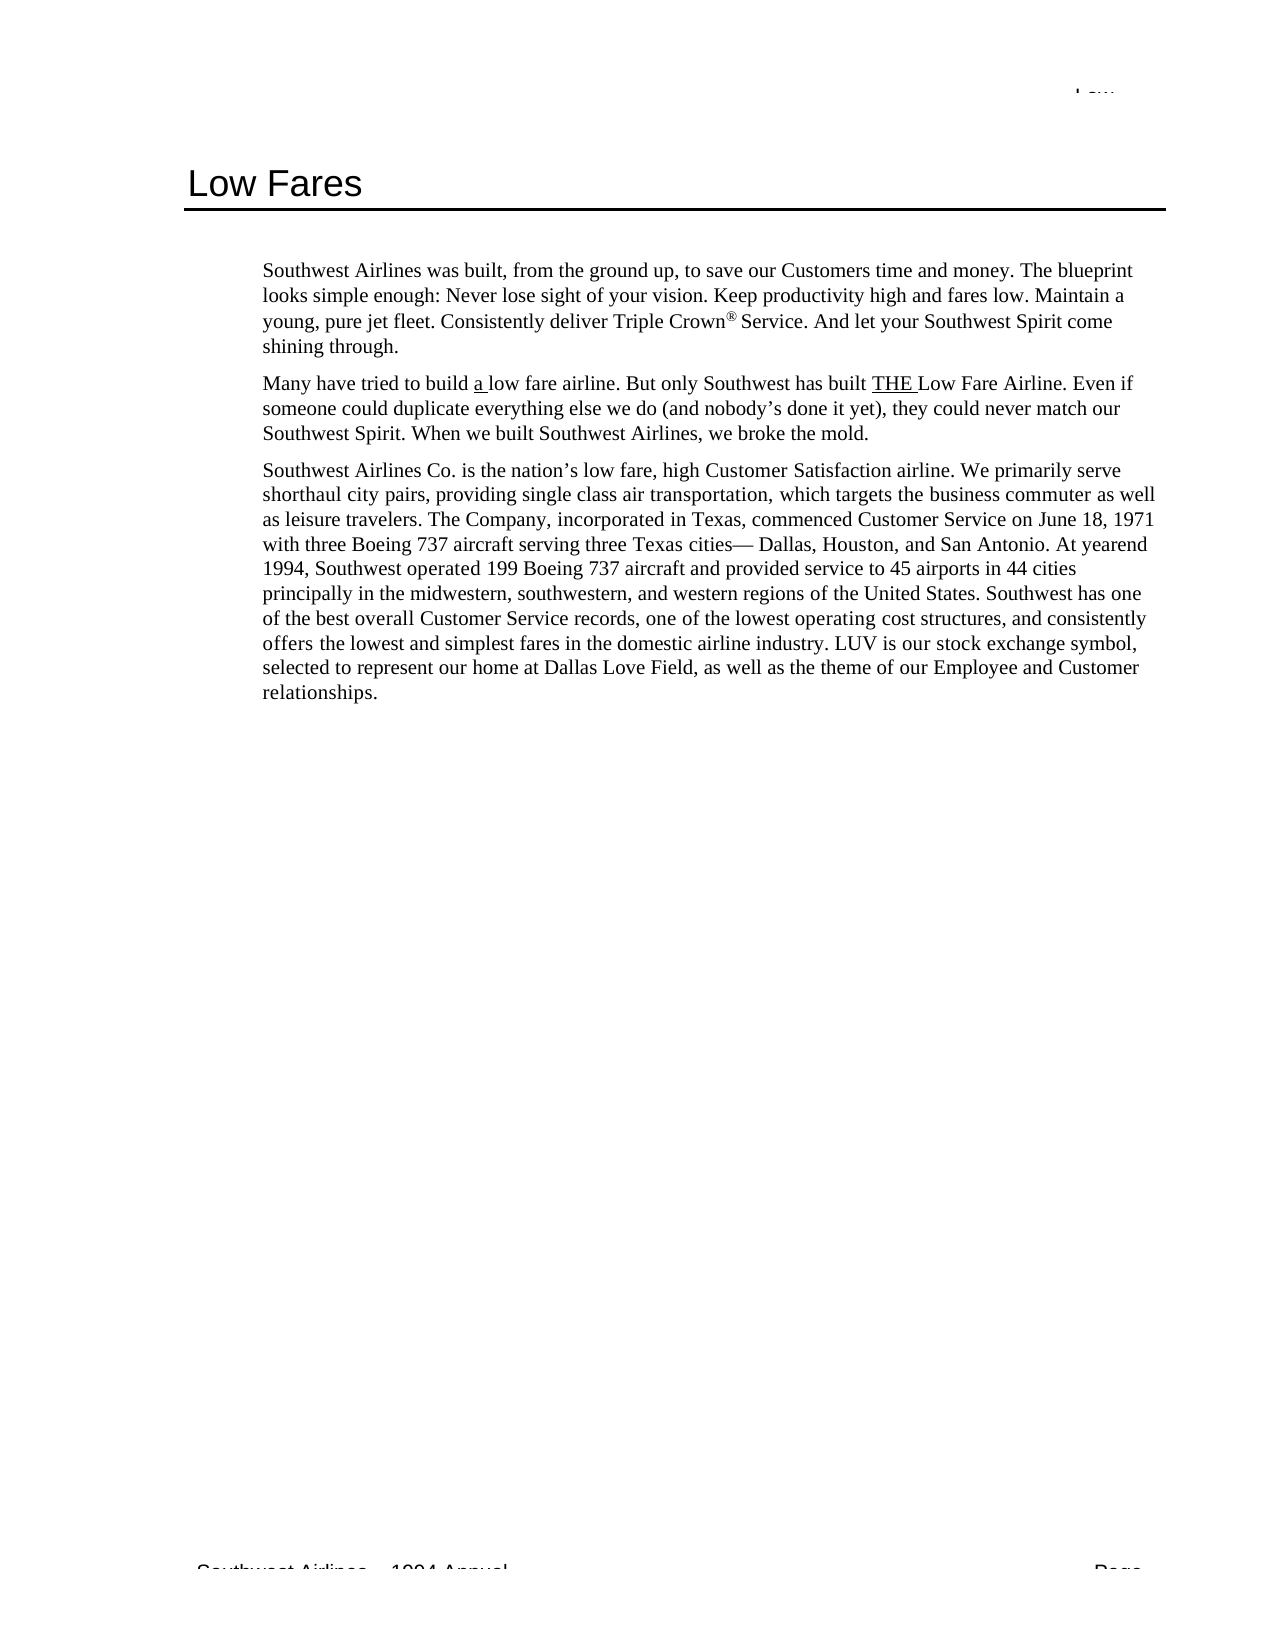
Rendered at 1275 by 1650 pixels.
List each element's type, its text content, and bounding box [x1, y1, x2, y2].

text Southwest Airlines was built, from the ground up, to save our Customers time and money. The blueprint looks simple enough: Never lose sight of your vision. Keep productivity high and fares low. Maintain a young, pure jet fleet. Consistently deliver Triple Crown® Service. And let your Southwest Spirit come shining through. [262, 258, 1162, 358]
text Many have tried to build a low fare airline. But only Southwest has built THE Low Fare Airline. Even if someone could duplicate everything else we do (and nobody’s done it yet), they could never match our Southwest Spirit. When we built Southwest Airlines, we broke the mold. [262, 371, 1179, 444]
text Southwest Airlines Co. is the nation’s low fare, high Customer Satisfaction airline. We primarily serve shorthaul city pairs, providing single class air transportation, which targets the business commuter as well as leisure travelers. The Company, incorporated in Texas, commenced Customer Service on June 18, 1971 with three Boeing 737 aircraft serving three Texas cities— Dallas, Houston, and San Antonio. At yearend 1994, Southwest operated 199 Boeing 737 aircraft and provided service to 45 airports in 44 cities principally in the midwestern, southwestern, and western regions of the United States. Southwest has one of the best overall Customer Service records, one of the lowest operating cost structures, and consistently offers the lowest and simplest fares in the domestic airline industry. LUV is our stock exchange symbol, selected to represent our home at Dallas Love Field, as well as the theme of our Employee and Customer relationships. [262, 458, 1159, 704]
subtitle Low Fares [187, 161, 1179, 204]
